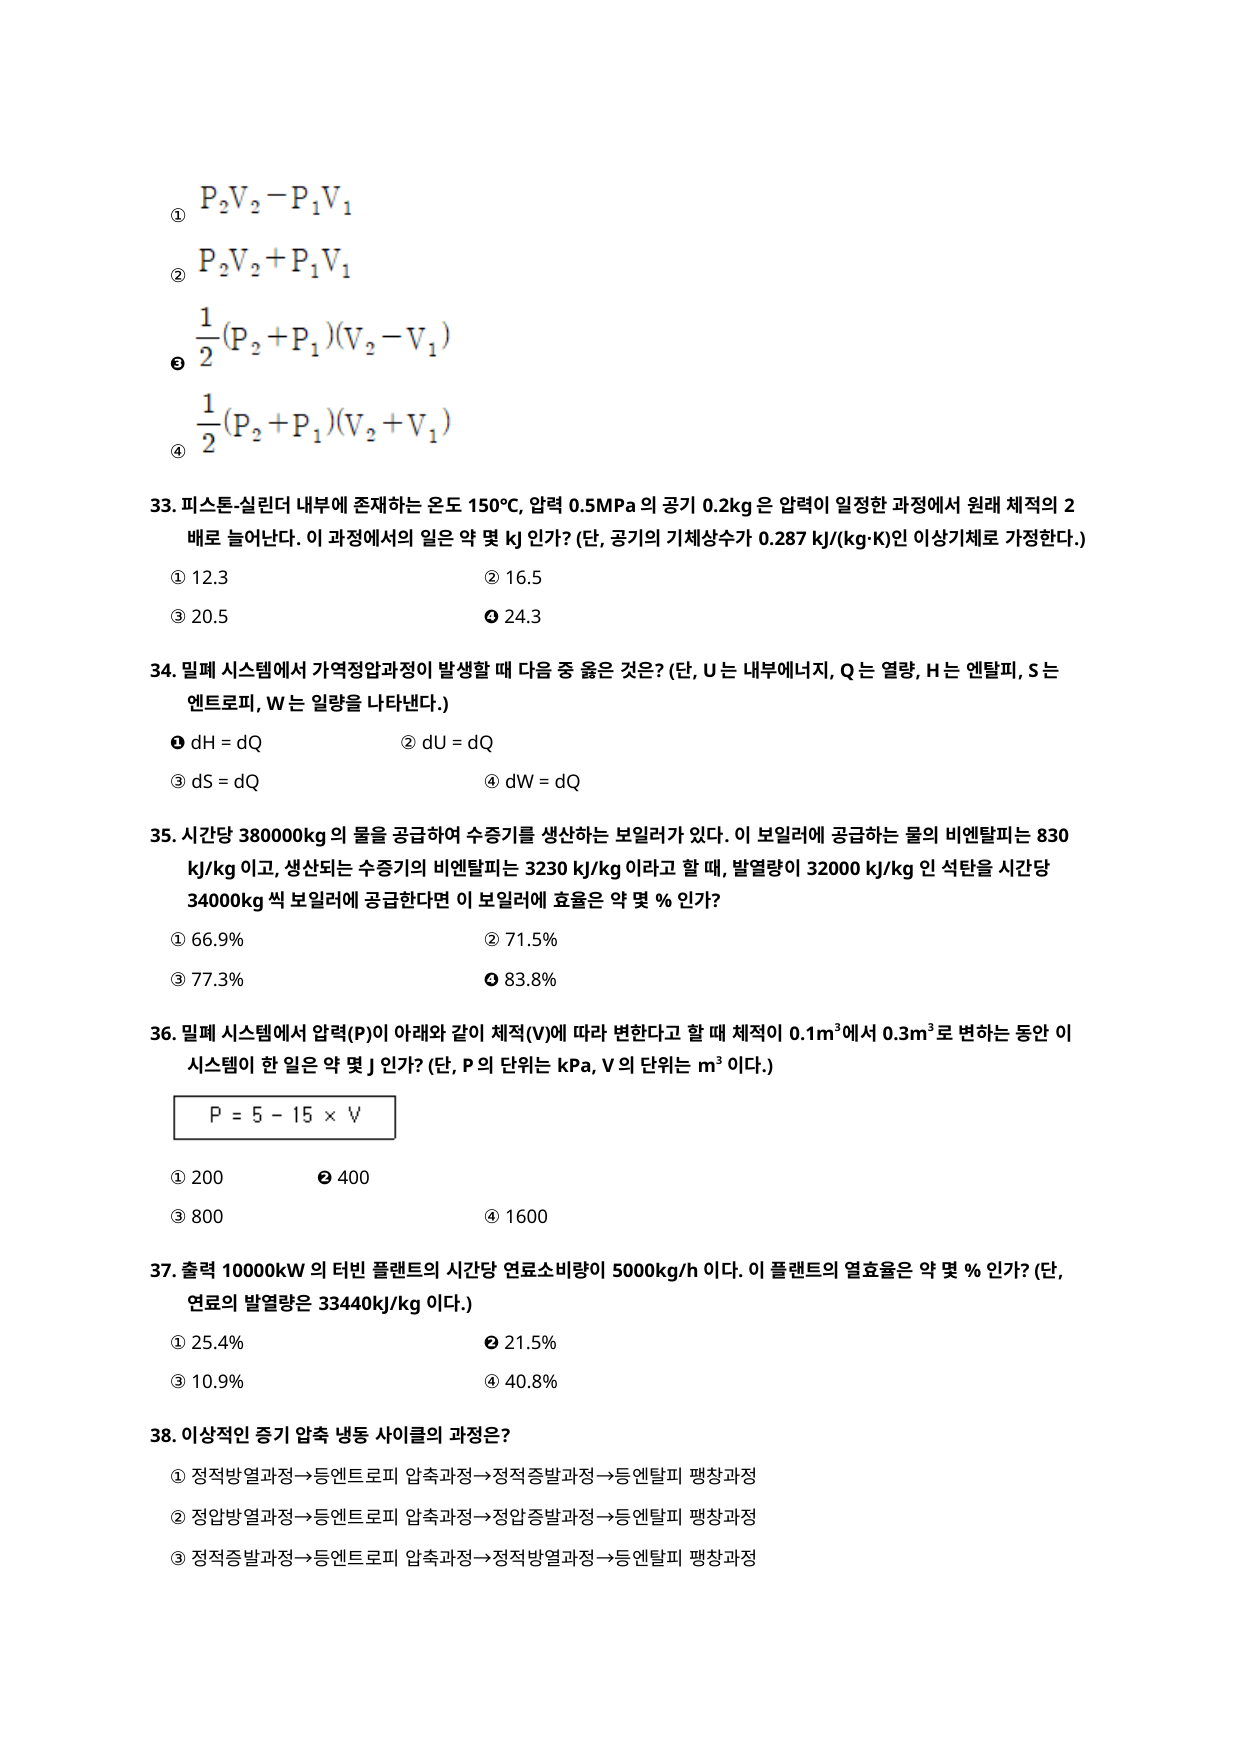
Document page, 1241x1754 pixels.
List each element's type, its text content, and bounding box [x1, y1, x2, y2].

text ① 66.9% ② 71.5% [150, 927, 1090, 952]
text ③ 800 ④ 1600 [150, 1204, 1090, 1229]
text ③ dS = dQ ④ dW = dQ [150, 769, 1090, 794]
picture [191, 177, 362, 223]
text ① 12.3 ② 16.5 [150, 564, 1090, 590]
text 34. 밀폐 시스템에서 가역정압과정이 발생할 때 다음 중 옳은 것은? (단, U는 내부에너지, Q는 열량, H는 엔탈피, S는 엔트로피, W는 일량을 나타낸다.) [150, 656, 1090, 715]
picture [191, 241, 356, 283]
text ① [150, 177, 1090, 228]
text ③ 10.9% ④ 40.8% [150, 1369, 1090, 1394]
text ① 25.4% ❷ 21.5% [150, 1329, 1090, 1355]
text 38. 이상적인 증기 압축 냉동 사이클의 과정은? [150, 1421, 1090, 1448]
text ① 정적방열과정→등엔트로피 압축과정→정적증발과정→등엔탈피 팽창과정 [150, 1462, 1090, 1489]
text 35. 시간당 380000kg의 물을 공급하여 수증기를 생산하는 보일러가 있다. 이 보일러에 공급하는 물의 비엔탈피는 830 kJ/kg이고, 생산되는 수증기의 비엔탈피는 3230 kJ/kg이라고 할 때, 발열량이 32000 kJ/kg 인 석탄을 시간당 34000kg씩 보일러에 공급한다면 이 보일러에 효율은 약 몇 % 인가? [150, 821, 1090, 913]
picture [190, 301, 458, 371]
text ② [150, 242, 1090, 288]
text ❶ dH = dQ ② dU = dQ [150, 729, 1090, 755]
text 36. 밀폐 시스템에서 압력(P)이 아래와 같이 체적(V)에 따라 변한다고 할 때 체적이 0.1m3에서 0.3m3로 변하는 동안 이 시스템이 한 일은 약 몇 J 인가? (단, P의 단위는 kPa, V의 단위는 m3 이다.) [150, 1018, 1090, 1078]
text ③ 20.5 ❹ 24.3 [150, 604, 1090, 629]
text ③ 정적증발과정→등엔트로피 압축과정→정적방열과정→등엔탈피 팽창과정 [150, 1543, 1090, 1571]
text ③ 77.3% ❹ 83.8% [150, 966, 1090, 992]
picture [191, 390, 457, 459]
text 37. 출력 10000kW 의 터빈 플랜트의 시간당 연료소비량이 5000kg/h 이다. 이 플랜트의 열효율은 약 몇 % 인가? (단, 연료의 발열량은 33440kJ/kg 이다.) [150, 1256, 1090, 1316]
text ① 200 ❷ 400 [150, 1164, 1090, 1190]
picture [169, 1091, 401, 1145]
text 33. 피스톤-실린더 내부에 존재하는 온도 150℃, 압력 0.5MPa의 공기 0.2kg은 압력이 일정한 과정에서 원래 체적의 2배로 늘어난다. 이 과정에서의 일은 약 몇 kJ 인가? (단, 공기의 기체상수가 0.287 kJ/(kg·K)인 이상기체로 가정한다.) [150, 491, 1090, 550]
text ② 정압방열과정→등엔트로피 압축과정→정압증발과정→등엔탈피 팽창과정 [150, 1503, 1090, 1530]
